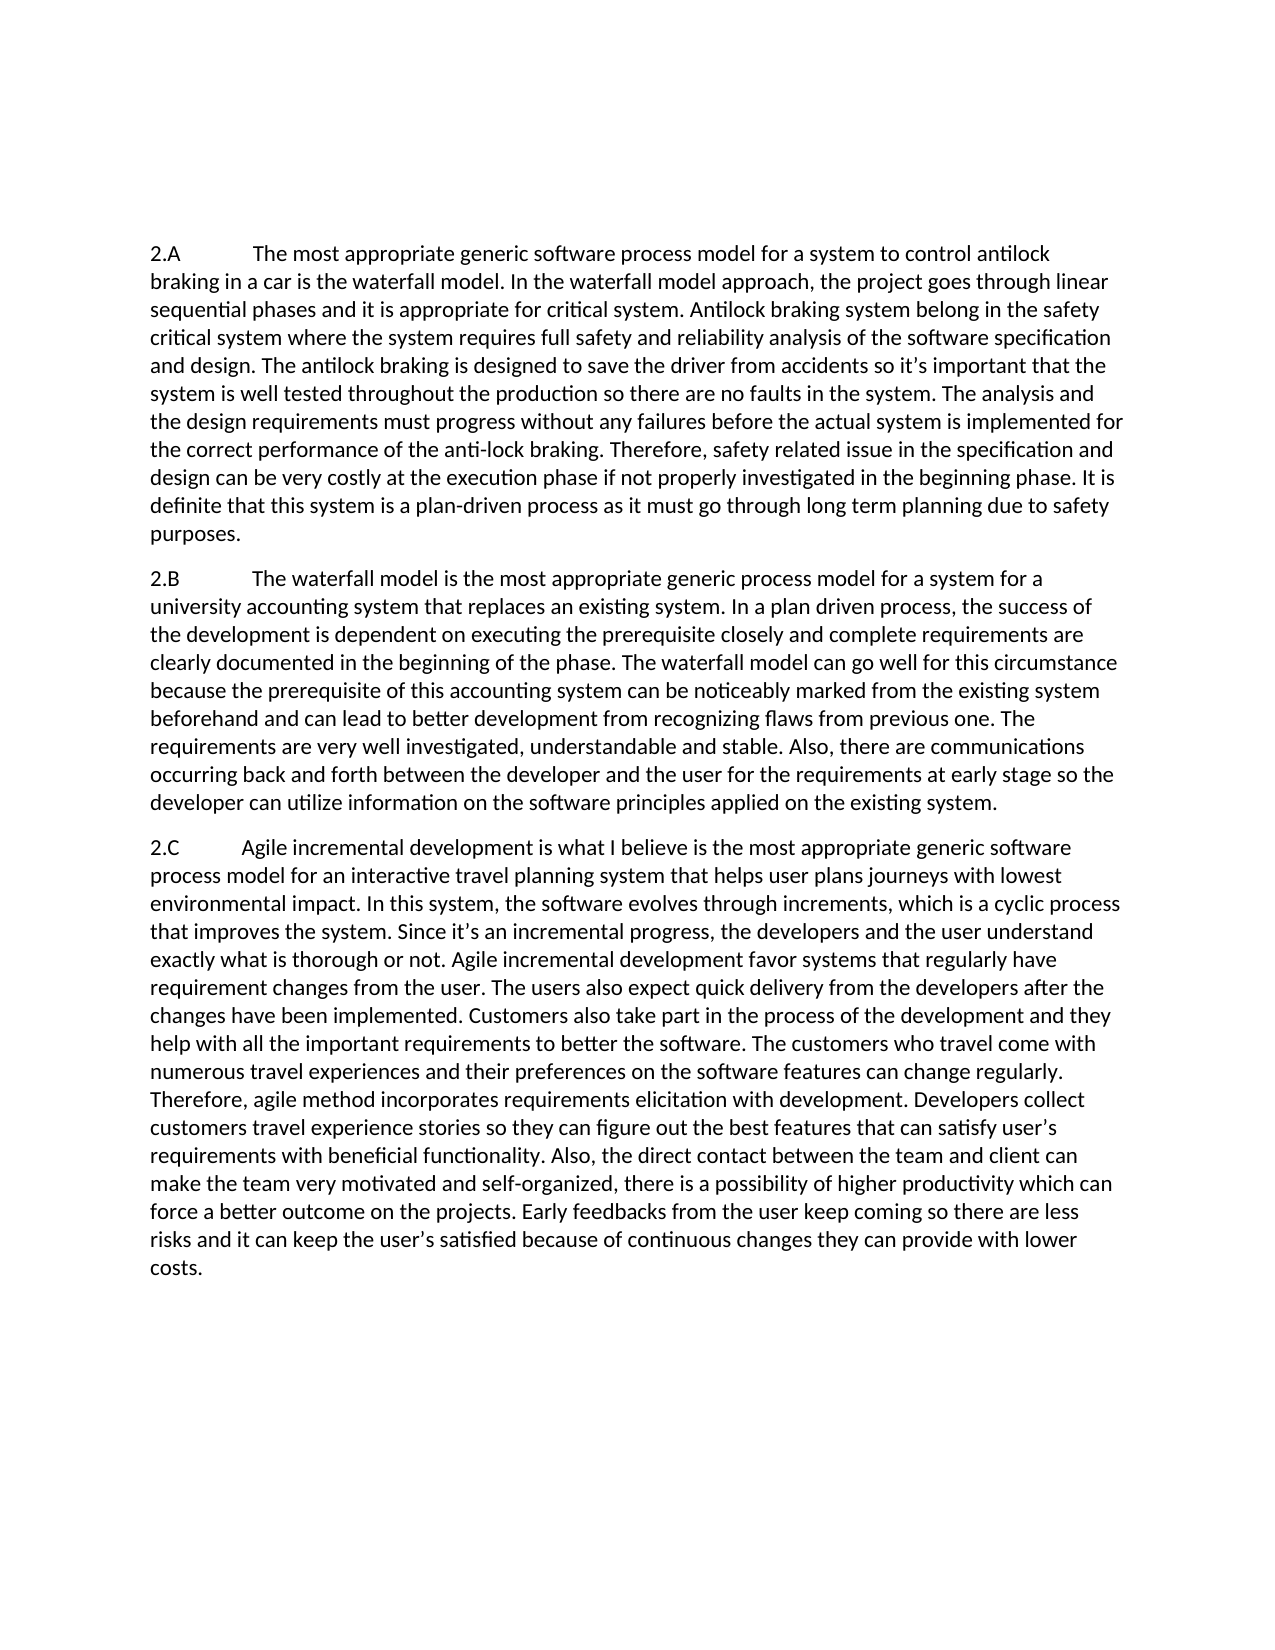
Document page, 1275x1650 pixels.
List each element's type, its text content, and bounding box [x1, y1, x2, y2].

text 2.A The most appropriate generic software process model for a system to control antilock braking in a car is the waterfall model. In the waterfall model approach, the project goes through linear sequential phases and it is appropriate for critical system. Antilock braking system belong in the safety critical system where the system requires full safety and reliability analysis of the software specification and design. The antilock braking is designed to save the driver from accidents so it’s important that the system is well tested throughout the production so there are no faults in the system. The analysis and the design requirements must progress without any failures before the actual system is implemented for the correct performance of the anti-lock braking. Therefore, safety related issue in the specification and design can be very costly at the execution phase if not properly investigated in the beginning phase. It is definite that this system is a plan-driven process as it must go through long term planning due to safety purposes. [150, 239, 1125, 548]
text 2.B The waterfall model is the most appropriate generic process model for a system for a university accounting system that replaces an existing system. In a plan driven process, the success of the development is dependent on executing the prerequisite closely and complete requirements are clearly documented in the beginning of the phase. The waterfall model can go well for this circumstance because the prerequisite of this accounting system can be noticeably marked from the existing system beforehand and can lead to better development from recognizing flaws from previous one. The requirements are very well investigated, understandable and stable. Also, there are communications occurring back and forth between the developer and the user for the requirements at early stage so the developer can utilize information on the software principles applied on the existing system. [150, 564, 1125, 816]
text 2.C Agile incremental development is what I believe is the most appropriate generic software process model for an interactive travel planning system that helps user plans journeys with lowest environmental impact. In this system, the software evolves through increments, which is a cyclic process that improves the system. Since it’s an incremental progress, the developers and the user understand exactly what is thorough or not. Agile incremental development favor systems that regularly have requirement changes from the user. The users also expect quick delivery from the developers after the changes have been implemented. Customers also take part in the process of the development and they help with all the important requirements to better the software. The customers who travel come with numerous travel experiences and their preferences on the software features can change regularly. Therefore, agile method incorporates requirements elicitation with development. Developers collect customers travel experience stories so they can figure out the best features that can satisfy user’s requirements with beneficial functionality. Also, the direct contact between the team and client can make the team very motivated and self-organized, there is a possibility of higher productivity which can force a better outcome on the projects. Early feedbacks from the user keep coming so there are less risks and it can keep the user’s satisfied because of continuous changes they can provide with lower costs. [150, 833, 1125, 1281]
